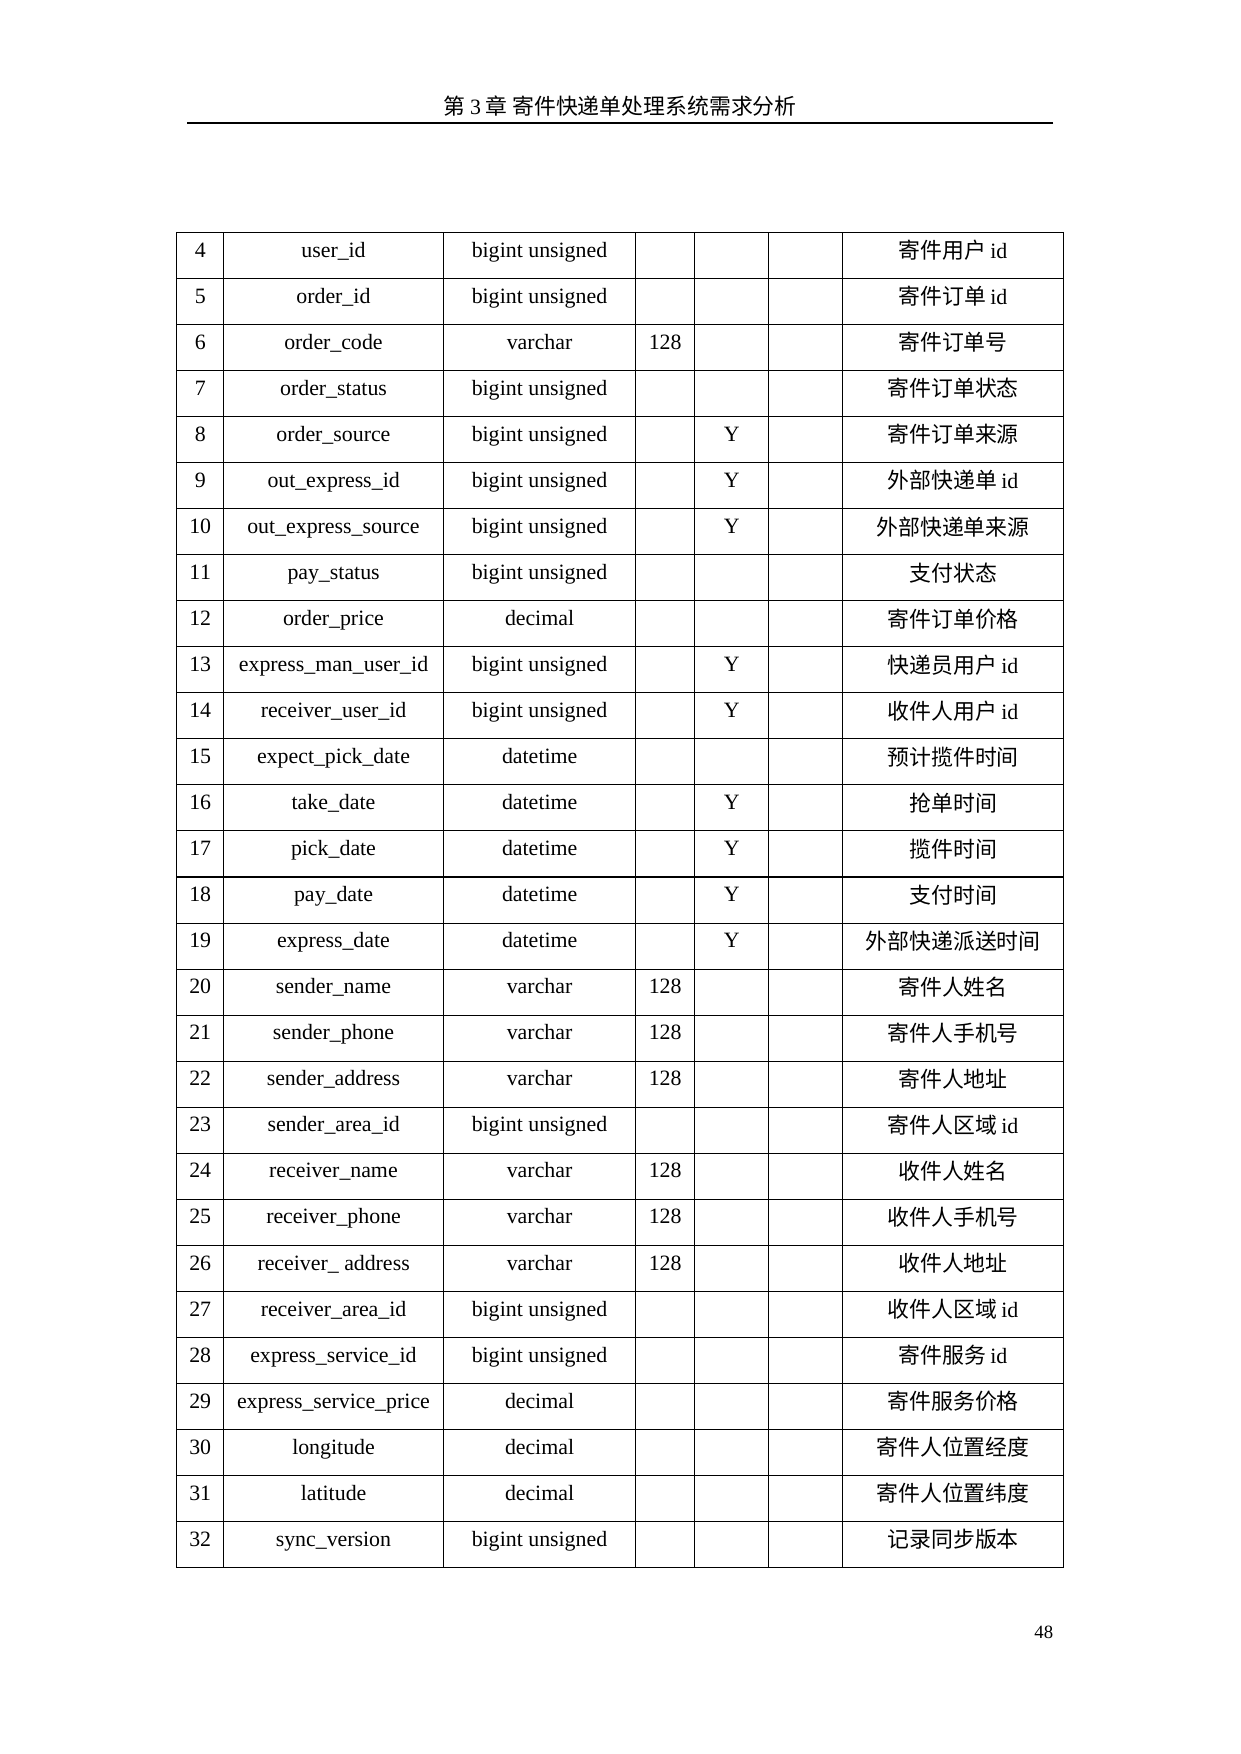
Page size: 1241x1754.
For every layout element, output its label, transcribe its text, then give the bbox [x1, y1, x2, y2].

table_cell longitude [224, 1430, 443, 1475]
table_cell 18 [177, 878, 223, 922]
table_cell [695, 1430, 768, 1475]
table_cell 128 [636, 970, 694, 1014]
table_cell 28 [177, 1338, 223, 1383]
table_cell 128 [636, 1016, 694, 1061]
table_cell 外部快递派送时间 [843, 924, 1063, 968]
table_cell bigint unsigned [444, 1522, 635, 1567]
table_cell [695, 601, 768, 646]
table_cell 收件人地址 [843, 1246, 1063, 1291]
table_cell order_status [224, 371, 443, 416]
table_cell [769, 555, 842, 600]
table_cell 揽件时间 [843, 831, 1063, 876]
table_cell [636, 233, 694, 278]
table_cell 收件人姓名 [843, 1154, 1063, 1199]
table_cell [695, 1016, 768, 1061]
table_cell 19 [177, 924, 223, 968]
table_cell [636, 878, 694, 922]
table_cell 128 [636, 1154, 694, 1199]
table_cell 寄件人位置经度 [843, 1430, 1063, 1475]
table_cell 记录同步版本 [843, 1522, 1063, 1567]
table_cell order_source [224, 417, 443, 462]
table_cell [636, 693, 694, 738]
table_cell 寄件服务价格 [843, 1384, 1063, 1429]
table_cell [636, 1292, 694, 1337]
table_cell latitude [224, 1476, 443, 1521]
table_cell [636, 417, 694, 462]
table_cell bigint unsigned [444, 1108, 635, 1153]
table_cell [695, 233, 768, 278]
table_cell 支付时间 [843, 878, 1063, 922]
table_cell receiver_phone [224, 1200, 443, 1245]
table_cell [695, 1246, 768, 1291]
table_cell [769, 1062, 842, 1107]
table_cell 27 [177, 1292, 223, 1337]
table_cell 25 [177, 1200, 223, 1245]
table_cell [695, 1292, 768, 1337]
table_cell bigint unsigned [444, 233, 635, 278]
table_cell pay_date [224, 878, 443, 922]
table_cell [769, 785, 842, 830]
table_cell decimal [444, 601, 635, 646]
table_cell [695, 279, 768, 324]
table_cell user_id [224, 233, 443, 278]
table_cell [695, 325, 768, 370]
table_cell 寄件人位置纬度 [843, 1476, 1063, 1521]
table_cell Y [695, 693, 768, 738]
table_cell [636, 1384, 694, 1429]
table_cell [636, 371, 694, 416]
table_cell 预计揽件时间 [843, 739, 1063, 784]
table_cell [769, 509, 842, 554]
table_cell 寄件用户id [843, 233, 1063, 278]
table_cell [769, 647, 842, 692]
table_cell varchar [444, 1200, 635, 1245]
table_cell [769, 463, 842, 508]
table_cell [769, 1016, 842, 1061]
table_cell Y [695, 509, 768, 554]
table_cell [695, 739, 768, 784]
table_cell sync_version [224, 1522, 443, 1567]
table_cell datetime [444, 739, 635, 784]
table_cell decimal [444, 1384, 635, 1429]
table_cell express_man_user_id [224, 647, 443, 692]
table_cell 寄件订单来源 [843, 417, 1063, 462]
table_cell [769, 1476, 842, 1521]
table_cell [695, 970, 768, 1014]
table_cell 寄件人地址 [843, 1062, 1063, 1107]
table_cell 11 [177, 555, 223, 600]
table_cell [636, 509, 694, 554]
table_cell decimal [444, 1430, 635, 1475]
table_cell 寄件订单号 [843, 325, 1063, 370]
table_cell 20 [177, 970, 223, 1014]
table_cell datetime [444, 878, 635, 922]
table_cell [636, 924, 694, 968]
table_cell [769, 693, 842, 738]
table_cell [695, 555, 768, 600]
table_cell receiver_area_id [224, 1292, 443, 1337]
table_cell [636, 647, 694, 692]
table_cell sender_address [224, 1062, 443, 1107]
table_cell pick_date [224, 831, 443, 876]
table_cell bigint unsigned [444, 279, 635, 324]
table_cell [769, 924, 842, 968]
table_cell bigint unsigned [444, 371, 635, 416]
table_cell [695, 1338, 768, 1383]
table_cell 16 [177, 785, 223, 830]
table_cell [636, 555, 694, 600]
table_cell 10 [177, 509, 223, 554]
table_cell 快递员用户id [843, 647, 1063, 692]
table_cell varchar [444, 970, 635, 1014]
table_cell out_express_source [224, 509, 443, 554]
table_cell 128 [636, 1246, 694, 1291]
table_cell [636, 601, 694, 646]
table_cell [769, 371, 842, 416]
table_cell [769, 1108, 842, 1153]
table_cell 8 [177, 417, 223, 462]
table_cell 21 [177, 1016, 223, 1061]
table_cell Y [695, 463, 768, 508]
table_cell [695, 1154, 768, 1199]
table_cell [636, 279, 694, 324]
table_cell [769, 601, 842, 646]
table_cell 26 [177, 1246, 223, 1291]
table_cell 9 [177, 463, 223, 508]
table_cell [769, 1384, 842, 1429]
table_cell [769, 739, 842, 784]
table_cell [695, 1200, 768, 1245]
table_cell [769, 1246, 842, 1291]
table_cell bigint unsigned [444, 647, 635, 692]
table_cell [769, 1200, 842, 1245]
table_cell 17 [177, 831, 223, 876]
table_cell [695, 1476, 768, 1521]
table_cell Y [695, 647, 768, 692]
table_cell bigint unsigned [444, 693, 635, 738]
table_cell [695, 1108, 768, 1153]
table_cell [769, 1338, 842, 1383]
table_cell 15 [177, 739, 223, 784]
table_cell bigint unsigned [444, 509, 635, 554]
table_cell varchar [444, 1062, 635, 1107]
table_cell bigint unsigned [444, 555, 635, 600]
table_cell [636, 1476, 694, 1521]
table_cell 128 [636, 325, 694, 370]
table_cell [695, 371, 768, 416]
table_cell varchar [444, 1016, 635, 1061]
table_cell [769, 970, 842, 1014]
table_cell 32 [177, 1522, 223, 1567]
table_cell [636, 463, 694, 508]
table_cell order_code [224, 325, 443, 370]
table_cell 12 [177, 601, 223, 646]
table_cell [769, 831, 842, 876]
table_cell 寄件订单价格 [843, 601, 1063, 646]
table_cell [769, 878, 842, 922]
table_cell varchar [444, 325, 635, 370]
table_cell 寄件订单状态 [843, 371, 1063, 416]
table_cell 寄件订单id [843, 279, 1063, 324]
table_cell receiver_name [224, 1154, 443, 1199]
table_cell [769, 1292, 842, 1337]
table_cell sender_name [224, 970, 443, 1014]
table_cell Y [695, 878, 768, 922]
table_cell datetime [444, 924, 635, 968]
table_cell [636, 1338, 694, 1383]
table_cell 29 [177, 1384, 223, 1429]
table_cell varchar [444, 1154, 635, 1199]
table_cell 支付状态 [843, 555, 1063, 600]
table_cell express_service_id [224, 1338, 443, 1383]
table_cell order_id [224, 279, 443, 324]
table_cell 30 [177, 1430, 223, 1475]
table_cell 收件人用户id [843, 693, 1063, 738]
table_cell 31 [177, 1476, 223, 1521]
table_cell [769, 1154, 842, 1199]
table_cell 4 [177, 233, 223, 278]
table_cell Y [695, 924, 768, 968]
table_cell order_price [224, 601, 443, 646]
table_cell 寄件人手机号 [843, 1016, 1063, 1061]
table_cell 收件人区域id [843, 1292, 1063, 1337]
table_cell [636, 785, 694, 830]
table_cell sender_area_id [224, 1108, 443, 1153]
table_cell 5 [177, 279, 223, 324]
table_cell 寄件服务id [843, 1338, 1063, 1383]
table_cell Y [695, 785, 768, 830]
table_cell bigint unsigned [444, 1292, 635, 1337]
table_cell [636, 831, 694, 876]
table_cell [769, 325, 842, 370]
table_cell express_service_price [224, 1384, 443, 1429]
table_cell [636, 739, 694, 784]
table_cell Y [695, 417, 768, 462]
table_cell 6 [177, 325, 223, 370]
table_cell bigint unsigned [444, 417, 635, 462]
table_cell 外部快递单来源 [843, 509, 1063, 554]
table_cell 22 [177, 1062, 223, 1107]
table_cell sender_phone [224, 1016, 443, 1061]
table_cell decimal [444, 1476, 635, 1521]
table_cell [636, 1522, 694, 1567]
table_cell 寄件人姓名 [843, 970, 1063, 1014]
table_cell 7 [177, 371, 223, 416]
table_cell out_express_id [224, 463, 443, 508]
table_cell 128 [636, 1062, 694, 1107]
table_cell 24 [177, 1154, 223, 1199]
table_cell receiver_ address [224, 1246, 443, 1291]
table_cell [695, 1384, 768, 1429]
table_cell [769, 1522, 842, 1567]
table_cell expect_pick_date [224, 739, 443, 784]
table_cell [769, 233, 842, 278]
table_cell bigint unsigned [444, 463, 635, 508]
table_cell express_date [224, 924, 443, 968]
table_cell take_date [224, 785, 443, 830]
table_cell datetime [444, 785, 635, 830]
table_cell 收件人手机号 [843, 1200, 1063, 1245]
table_cell 23 [177, 1108, 223, 1153]
table_cell datetime [444, 831, 635, 876]
table_cell 13 [177, 647, 223, 692]
table_cell 14 [177, 693, 223, 738]
table_cell [695, 1062, 768, 1107]
table_cell receiver_user_id [224, 693, 443, 738]
table_cell [636, 1108, 694, 1153]
table_cell bigint unsigned [444, 1338, 635, 1383]
table_cell varchar [444, 1246, 635, 1291]
table_cell [695, 1522, 768, 1567]
table_cell 128 [636, 1200, 694, 1245]
table_cell 外部快递单id [843, 463, 1063, 508]
table_cell [769, 1430, 842, 1475]
table_cell 寄件人区域id [843, 1108, 1063, 1153]
table_cell [636, 1430, 694, 1475]
table_cell [769, 417, 842, 462]
table_cell [769, 279, 842, 324]
table_cell pay_status [224, 555, 443, 600]
table_cell Y [695, 831, 768, 876]
table_cell 抢单时间 [843, 785, 1063, 830]
